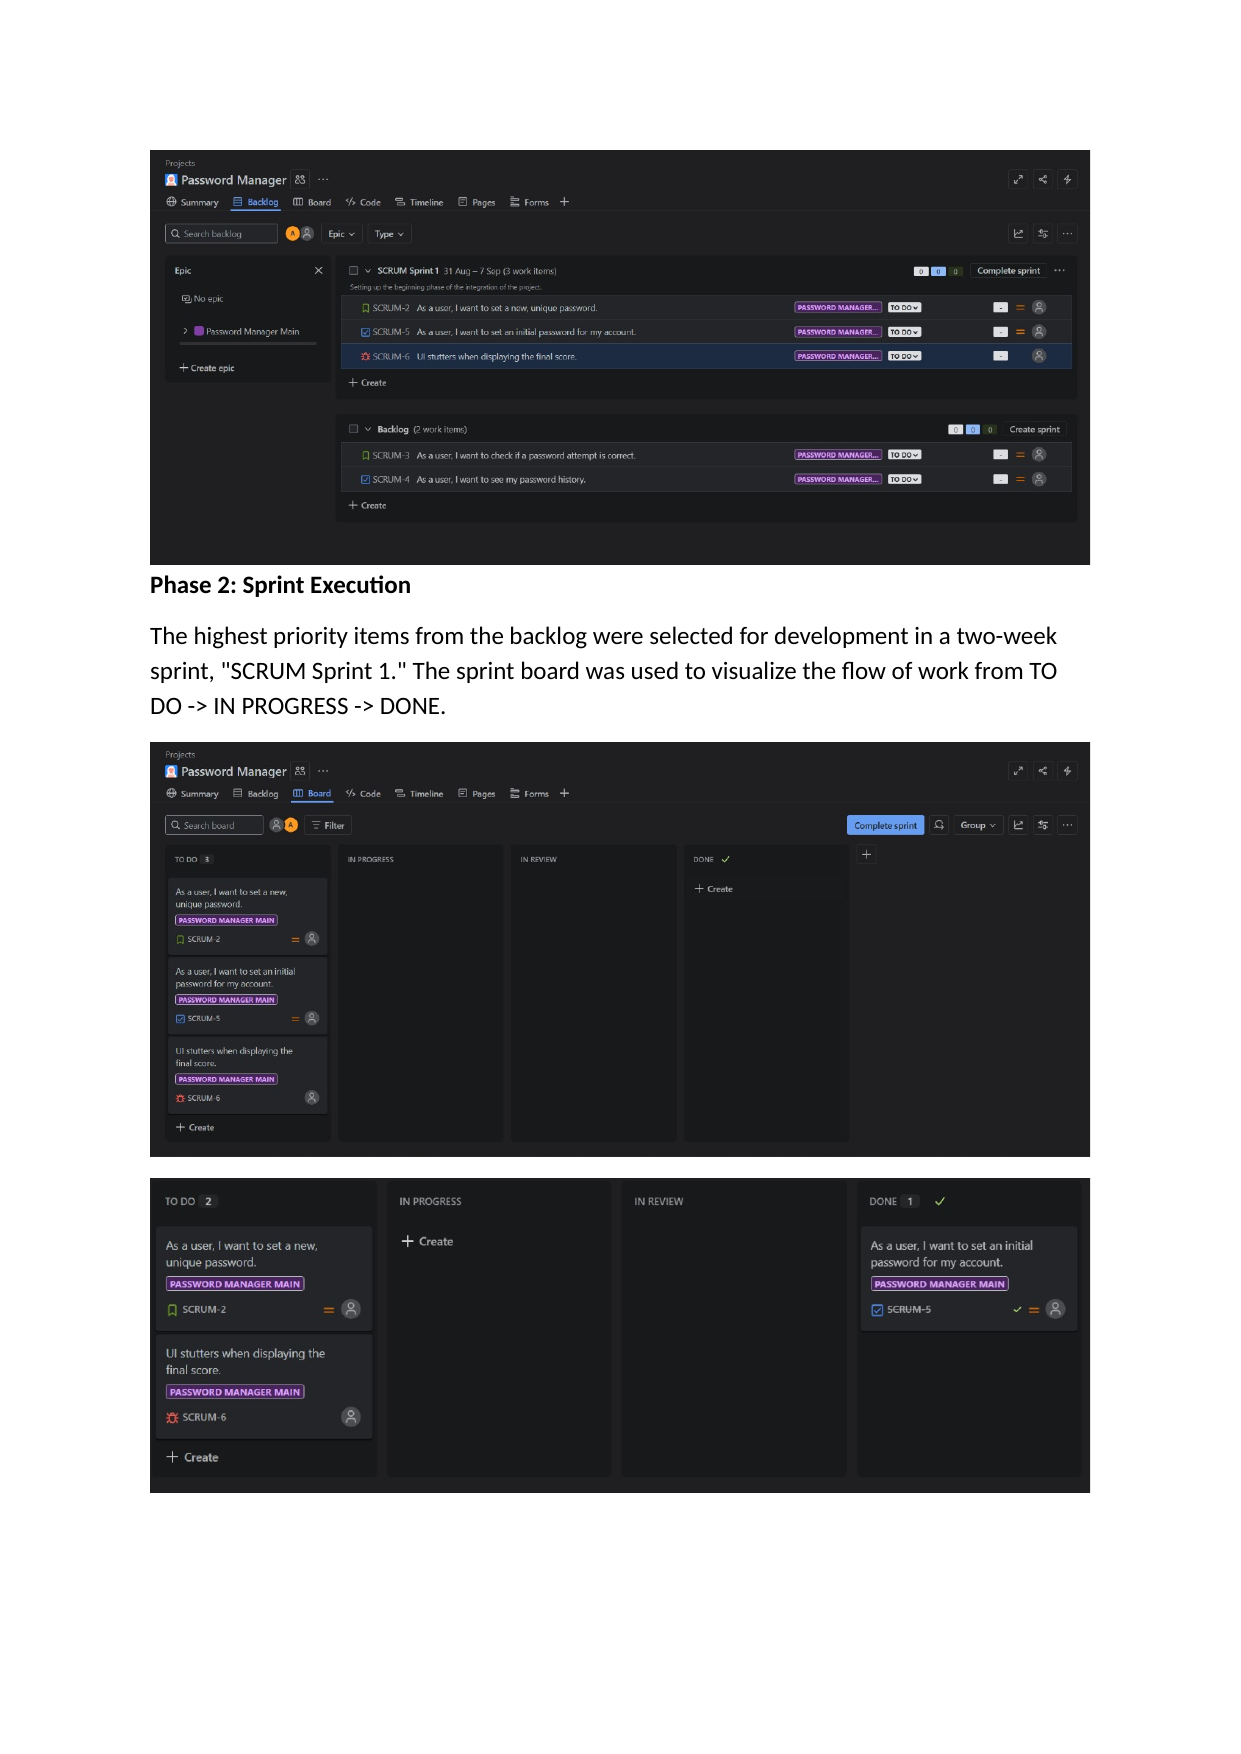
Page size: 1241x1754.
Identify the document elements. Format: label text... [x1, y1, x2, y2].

picture [150, 1178, 1091, 1493]
text The highest priority items from the backlog were selected for development in a two-week sprint, "SCRUM Sprint 1." The sprint board was used to visualize the flow of work from TO DO -> IN PROGRESS -> DONE. [150, 620, 1090, 721]
picture [150, 150, 1091, 565]
picture [150, 742, 1091, 1157]
text Phase 2: Sprint Execution [150, 565, 1090, 599]
